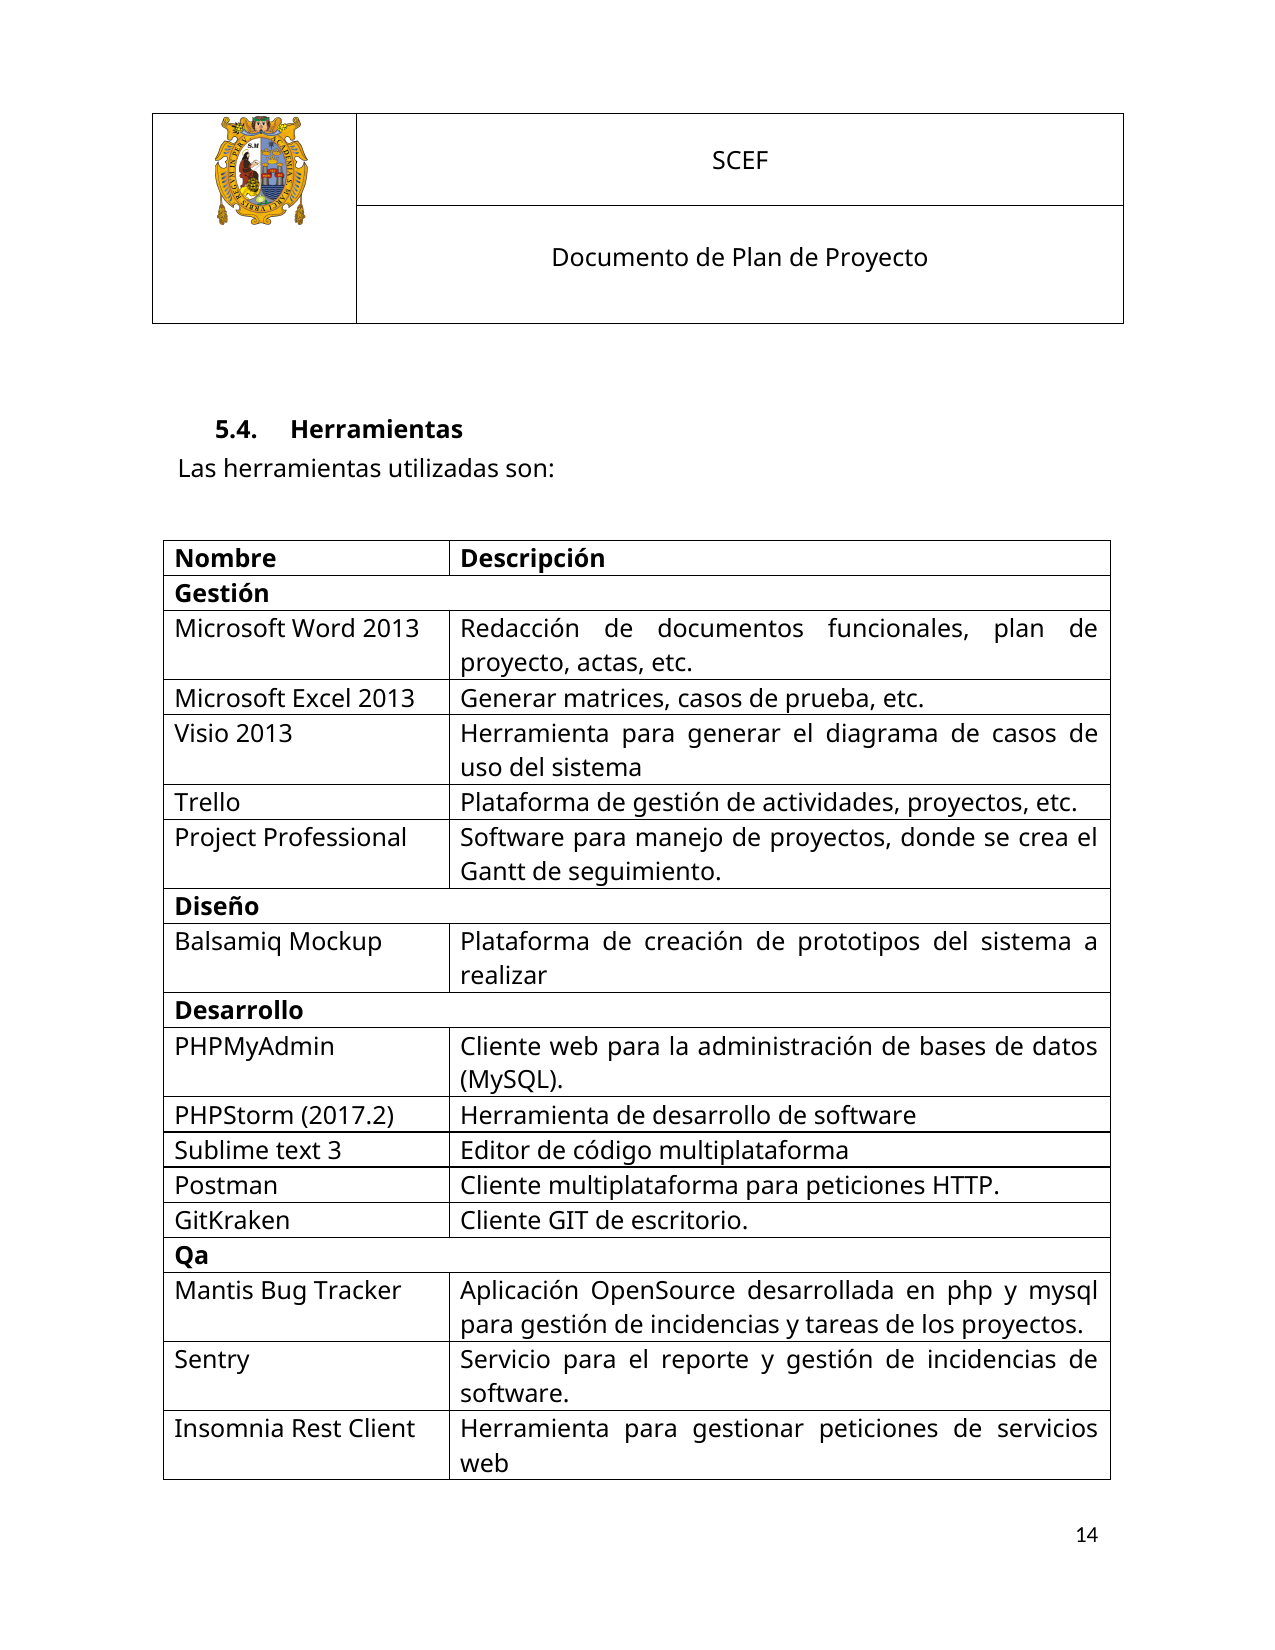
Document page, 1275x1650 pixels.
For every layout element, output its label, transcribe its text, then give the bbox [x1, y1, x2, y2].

text Las herramientas utilizadas son: [177, 451, 1098, 485]
table_cell Trello [164, 785, 449, 818]
table_cell Generar matrices, casos de prueba, etc. [450, 680, 1110, 714]
table_cell Servicio para el reporte y gestión de incidencias de software. [450, 1342, 1110, 1410]
table_cell Software para manejo de proyectos, donde se crea el Gantt de seguimiento. [450, 820, 1110, 888]
table_cell Desarrollo [164, 993, 1110, 1027]
table_header Nombre [164, 541, 449, 575]
table_cell Cliente web para la administración de bases de datos (MySQL). [450, 1028, 1110, 1096]
table_cell Visio 2013 [164, 715, 449, 783]
table_cell Cliente multiplataforma para peticiones HTTP. [450, 1168, 1110, 1202]
table_header Descripción [450, 541, 1110, 575]
table_cell PHPMyAdmin [164, 1028, 449, 1096]
picture [215, 116, 308, 225]
table_cell Postman [164, 1168, 449, 1202]
table_cell Cliente GIT de escritorio. [450, 1203, 1110, 1237]
table_cell Plataforma de creación de prototipos del sistema a realizar [450, 924, 1110, 992]
table_cell Insomnia Rest Client [164, 1411, 449, 1479]
table_cell Herramienta para gestionar peticiones de servicios web [450, 1411, 1110, 1479]
table_cell Redacción de documentos funcionales, plan de proyecto, actas, etc. [450, 611, 1110, 679]
table_cell Balsamiq Mockup [164, 924, 449, 992]
table_cell Aplicación OpenSource desarrollada en php y mysql para gestión de incidencias y tareas de los proyectos. [450, 1273, 1110, 1341]
table_cell Sentry [164, 1342, 449, 1410]
subtitle Herramientas [215, 412, 1098, 446]
table_cell Sublime text 3 [164, 1133, 449, 1166]
table_cell Microsoft Excel 2013 [164, 680, 449, 714]
table_cell PHPStorm (2017.2) [164, 1097, 449, 1131]
table_cell Herramienta para generar el diagrama de casos de uso del sistema [450, 715, 1110, 783]
table_cell Gestión [164, 576, 1110, 610]
table_cell Diseño [164, 889, 1110, 923]
table_cell Qa [164, 1238, 1110, 1272]
table_cell Editor de código multiplataforma [450, 1133, 1110, 1166]
table_cell GitKraken [164, 1203, 449, 1237]
table_cell Plataforma de gestión de actividades, proyectos, etc. [450, 785, 1110, 818]
table_cell Project Professional [164, 820, 449, 888]
table_cell Mantis Bug Tracker [164, 1273, 449, 1341]
table_cell Microsoft Word 2013 [164, 611, 449, 679]
table_cell Herramienta de desarrollo de software [450, 1097, 1110, 1131]
